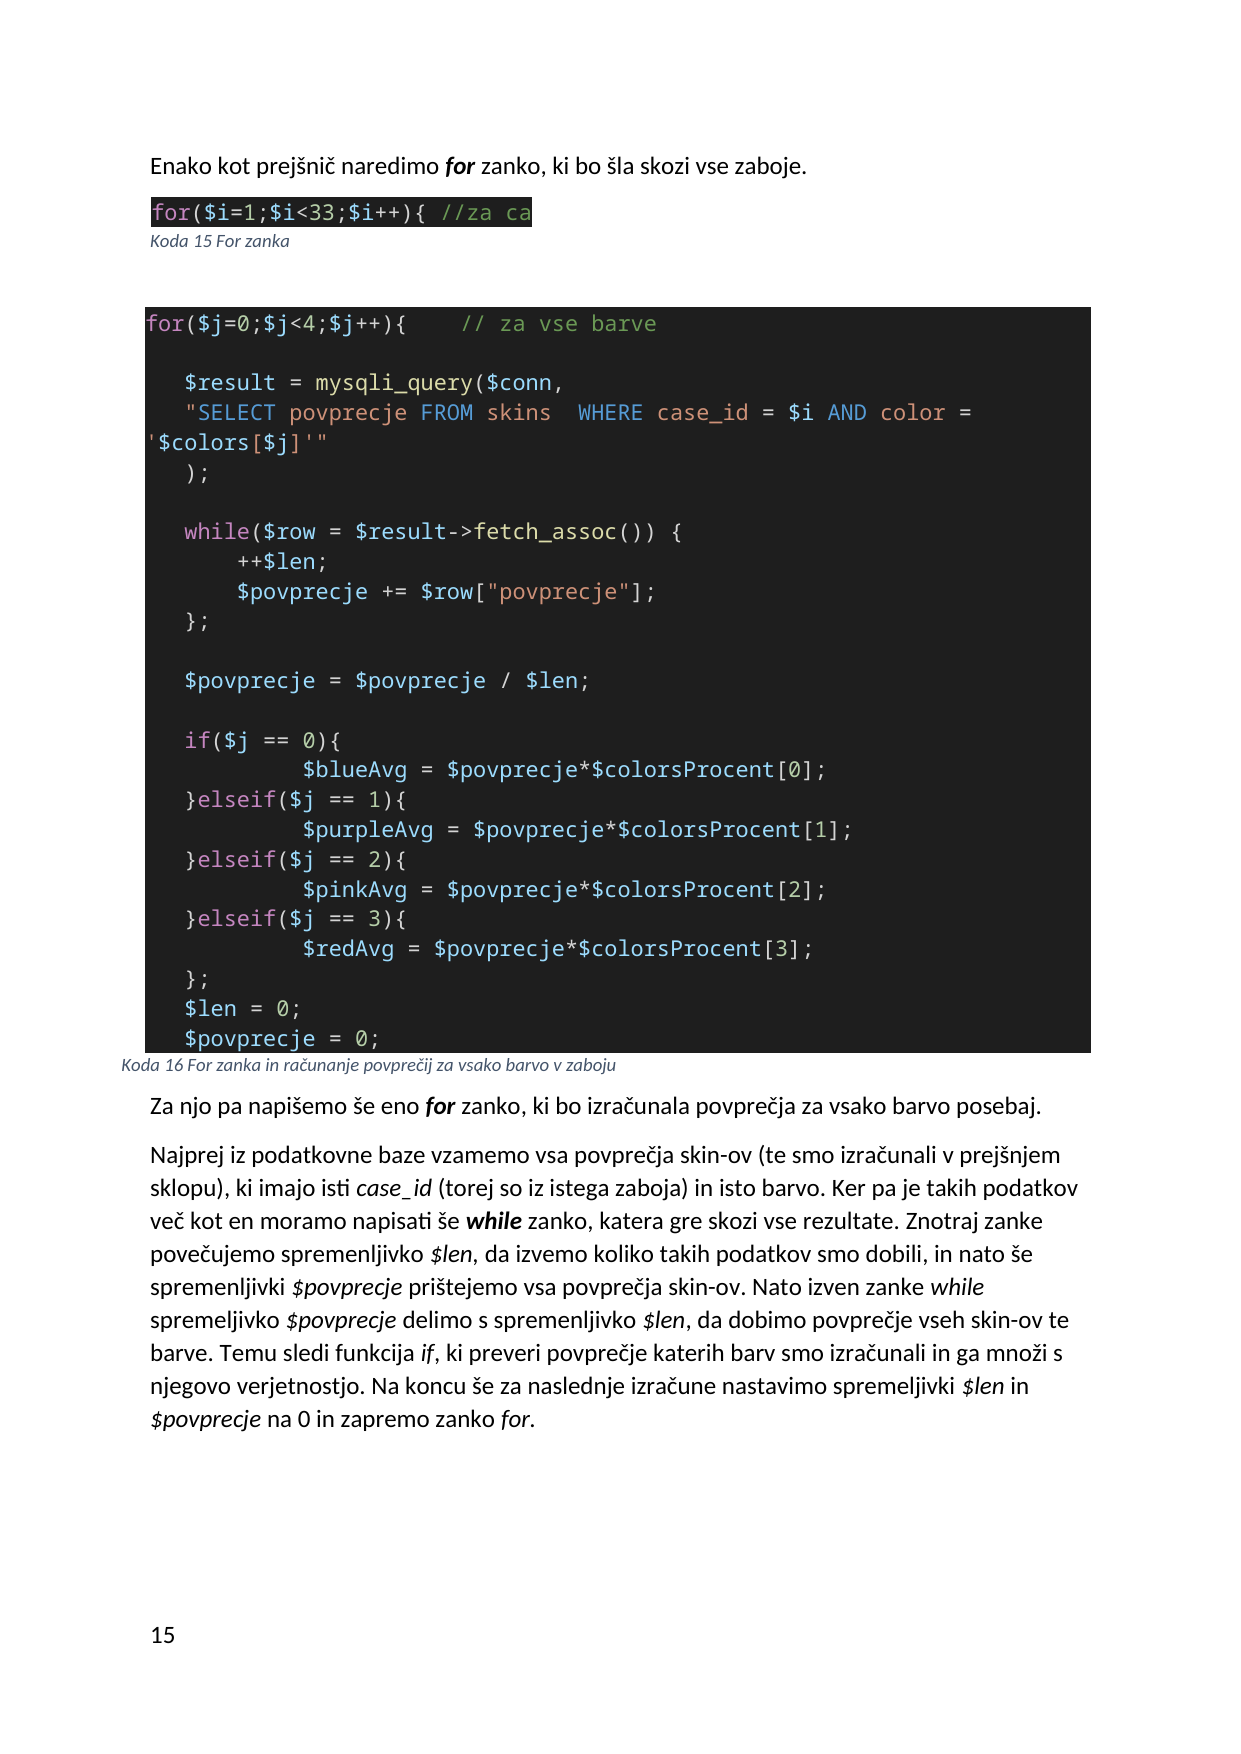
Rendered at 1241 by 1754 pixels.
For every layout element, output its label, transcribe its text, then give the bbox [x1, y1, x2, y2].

text Najprej iz podatkovne baze vzamemo vsa povprečja skin-ov (te smo izračunali v prejšnjem sklopu), ki imajo isti case_id (torej so iz istega zaboja) in isto barvo. Ker pa je takih podatkov več kot en moramo napisati še while zanko, katera gre skozi vse rezultate. Znotraj zanke povečujemo spremenljivko $len, da izvemo koliko takih podatkov smo dobili, in nato še spremenljivki $povprecje prištejemo vsa povprečja skin-ov. Nato izven zanke while spremeljivko $povprecje delimo s spremenljivko $len, da dobimo povprečje vseh skin-ov te barve. Temu sledi funkcija if, ki preveri povprečje katerih barv smo izračunali in ga množi s njegovo verjetnostjo. Na koncu še za naslednje izračune nastavimo spremeljivki $len in $povprecje na 0 in zapremo zanko for. [150, 1139, 1090, 1433]
text Enako kot prejšnič naredimo for zanko, ki bo šla skozi vse zaboje. [150, 150, 1090, 181]
text Za njo pa napišemo še eno for zanko, ki bo izračunala povprečja za vsako barvo posebaj. [150, 1053, 1090, 1121]
text Za njo pa napišemo še eno for zanko, ki bo izračunala povprečja za vsako barvo posebaj. [150, 183, 1090, 307]
